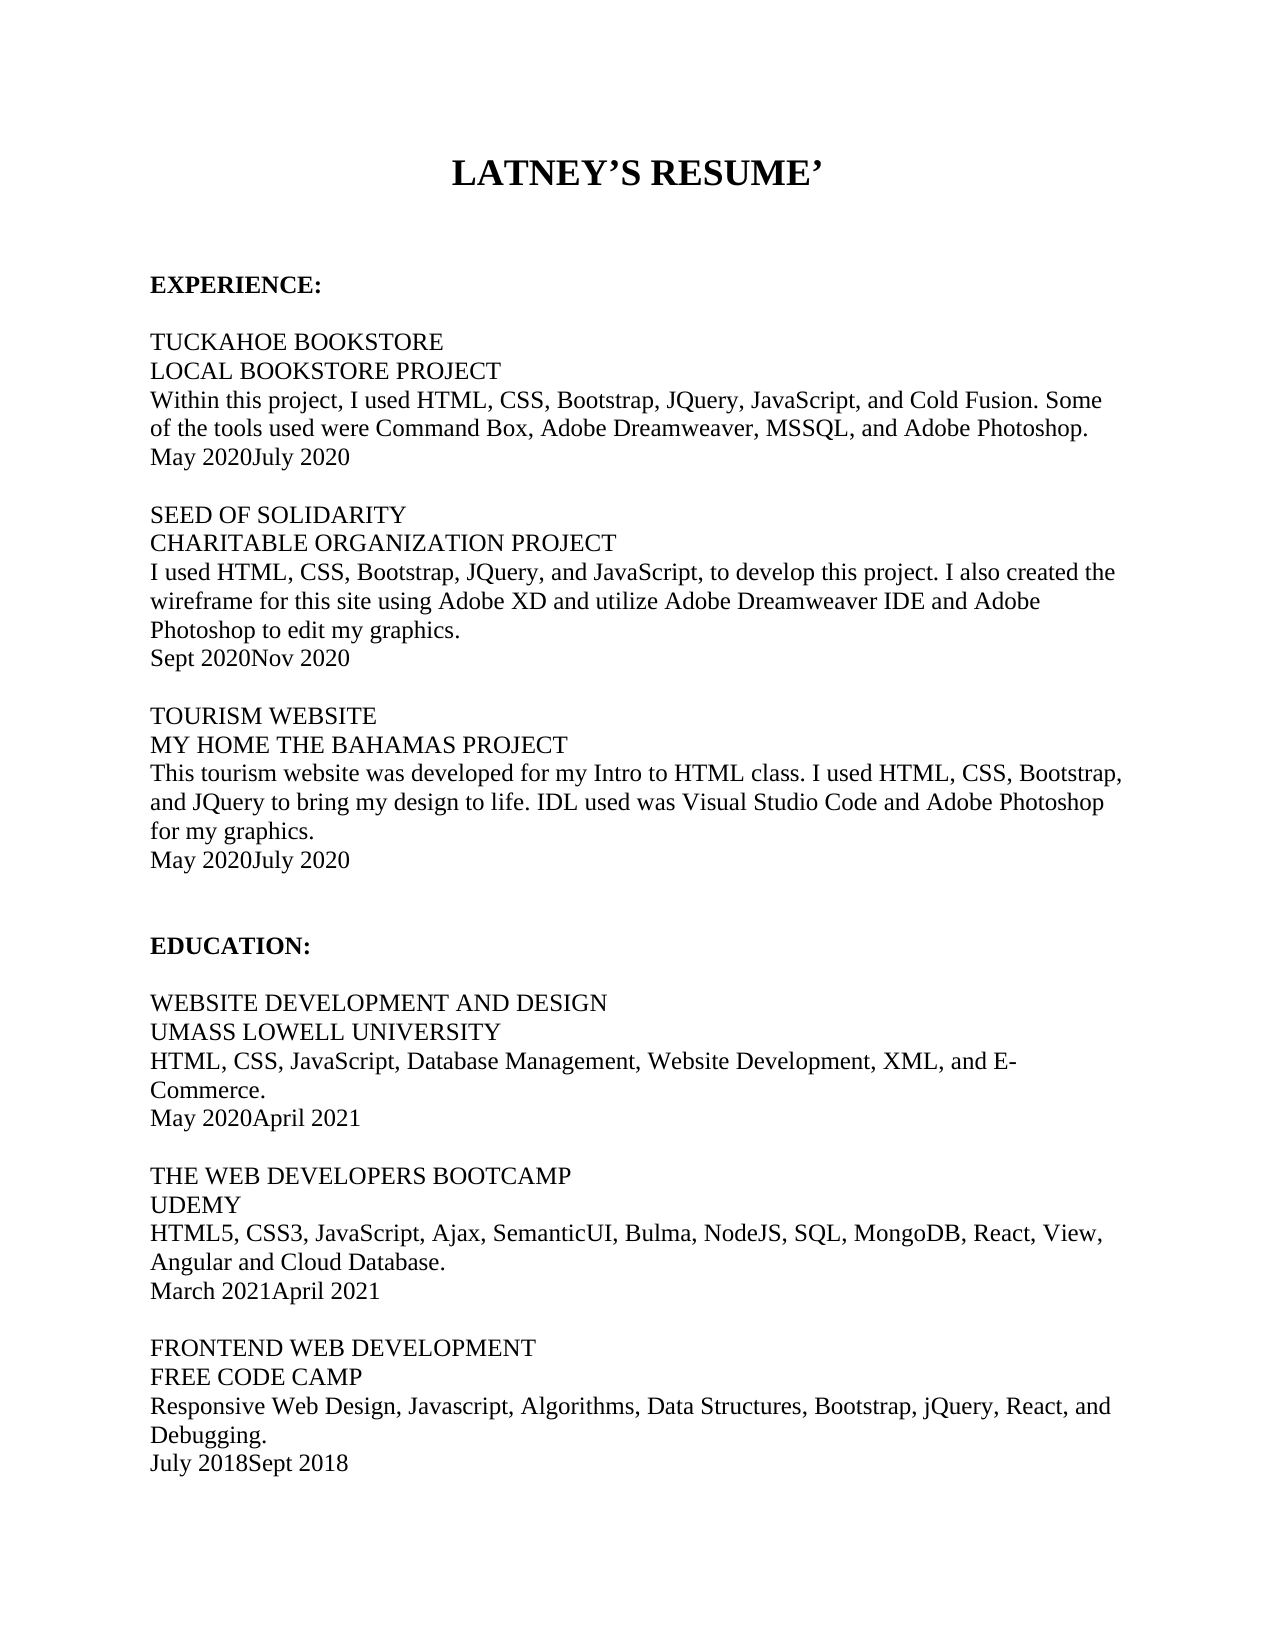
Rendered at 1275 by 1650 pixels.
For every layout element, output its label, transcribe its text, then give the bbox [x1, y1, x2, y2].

text HTML5, CSS3, JavaScript, Ajax, SemanticUI, Bulma, NodeJS, SQL, MongoDB, React, View, Angular and Cloud Database. [150, 1218, 1125, 1276]
text FRONTEND WEB DEVELOPMENT [150, 1333, 1125, 1362]
text UDEMY [150, 1190, 1125, 1218]
text July 2018Sept 2018 [150, 1448, 1125, 1477]
text May 2020July 2020 [150, 845, 1125, 873]
text EDUCATION: [150, 931, 1125, 960]
text May 2020July 2020 [150, 442, 1125, 471]
text TUCKAHOE BOOKSTORE [150, 327, 1125, 356]
text EXPERIENCE: [150, 270, 1125, 298]
text SEED OF SOLIDARITY [150, 500, 1125, 528]
text WEBSITE DEVELOPMENT AND DESIGN [150, 988, 1125, 1017]
text LOCAL BOOKSTORE PROJECT [150, 356, 1125, 385]
text MY HOME THE BAHAMAS PROJECT [150, 730, 1125, 758]
text May 2020April 2021 [150, 1103, 1125, 1132]
text Within this project, I used HTML, CSS, Bootstrap, JQuery, JavaScript, and Cold Fusion. Some of the tools used were Command Box, Adobe Dreamweaver, MSSQL, and Adobe Photoshop. [150, 385, 1125, 442]
text UMASS LOWELL UNIVERSITY [150, 1017, 1125, 1046]
text TOURISM WEBSITE [150, 701, 1125, 730]
text This tourism website was developed for my Intro to HTML class. I used HTML, CSS, Bootstrap, and JQuery to bring my design to life. IDL used was Visual Studio Code and Adobe Photoshop for my graphics. [150, 758, 1125, 845]
text Sept 2020Nov 2020 [150, 643, 1125, 672]
text March 2021April 2021 [150, 1276, 1125, 1305]
text THE WEB DEVELOPERS BOOTCAMP [150, 1161, 1125, 1190]
text FREE CODE CAMP [150, 1362, 1125, 1391]
text I used HTML, CSS, Bootstrap, JQuery, and JavaScript, to develop this project. I also created the wireframe for this site using Adobe XD and utilize Adobe Dreamweaver IDE and Adobe Photoshop to edit my graphics. [150, 557, 1125, 643]
text HTML, CSS, JavaScript, Database Management, Website Development, XML, and E-Commerce. [150, 1046, 1125, 1103]
text Responsive Web Design, Javascript, Algorithms, Data Structures, Bootstrap, jQuery, React, and Debugging. [150, 1391, 1125, 1448]
text CHARITABLE ORGANIZATION PROJECT [150, 528, 1125, 557]
text LATNEY’S RESUME’ [150, 150, 1125, 193]
